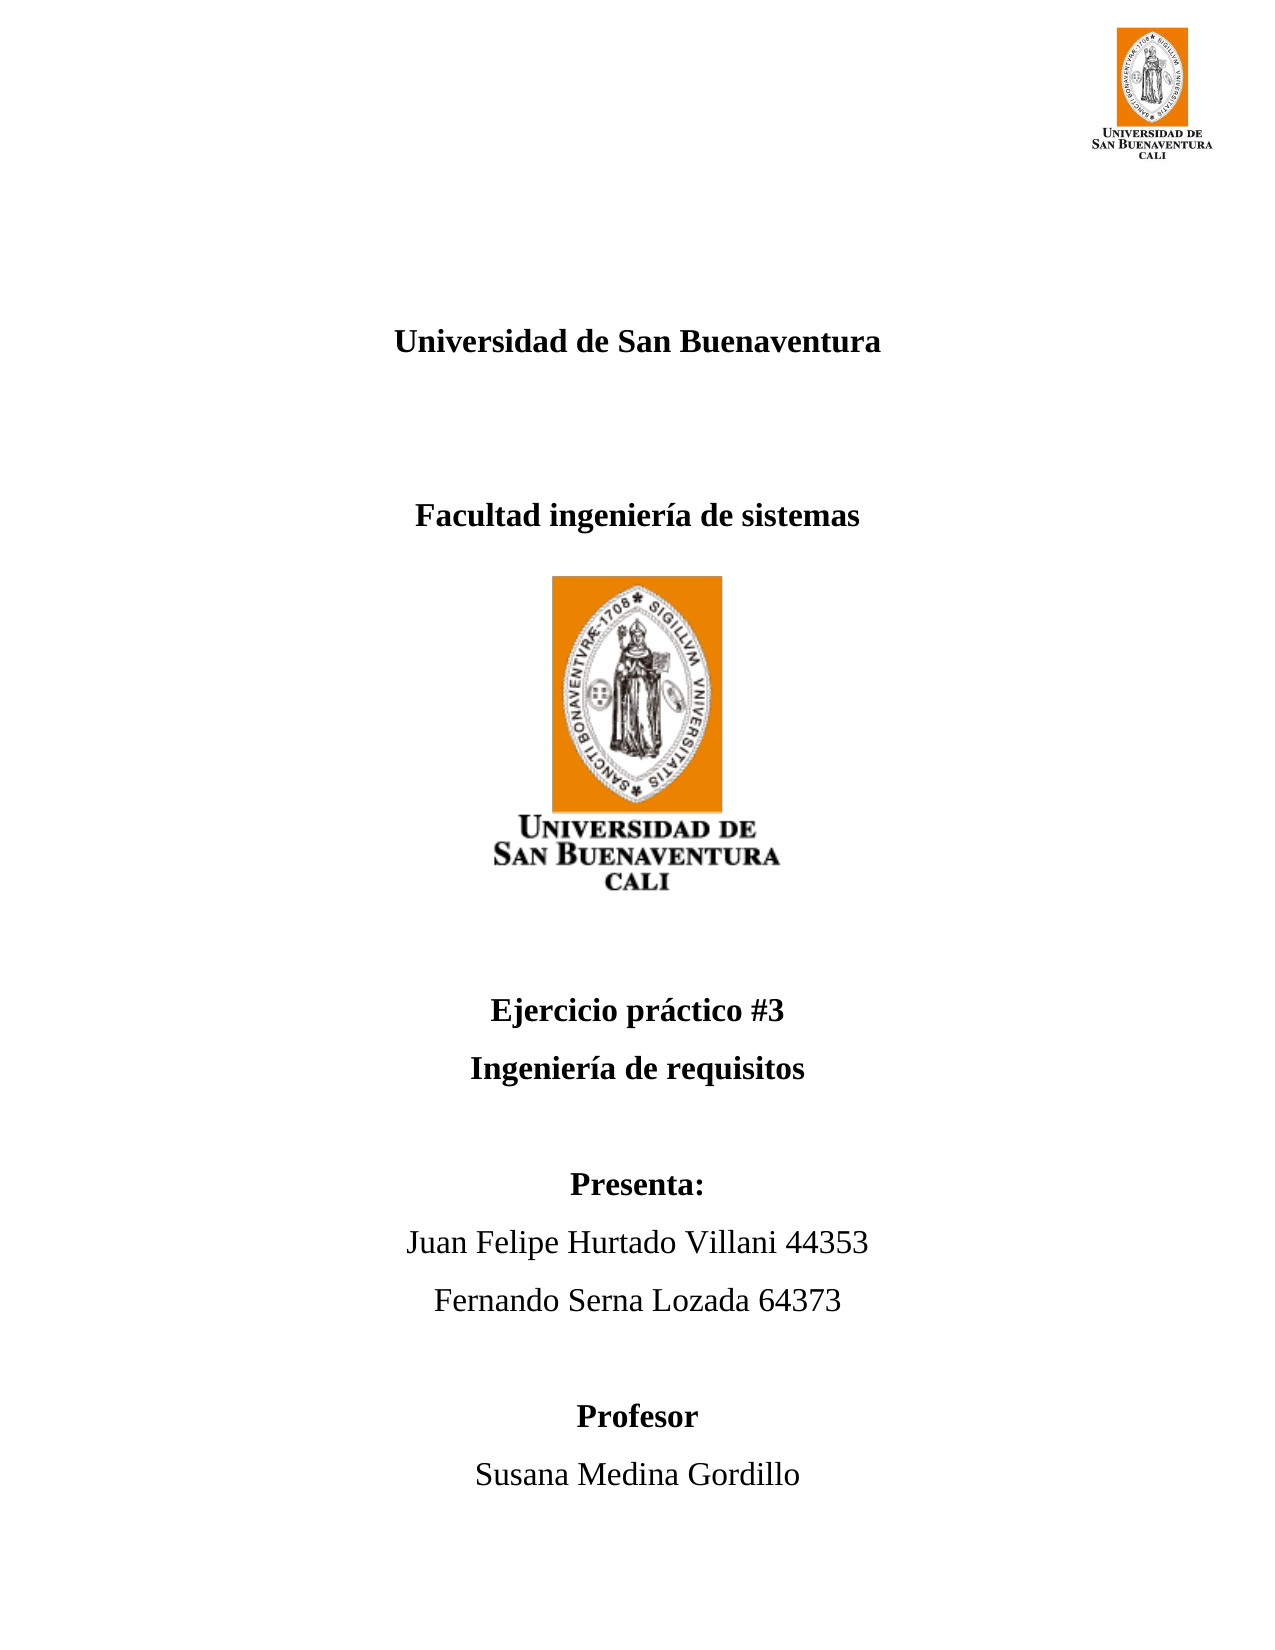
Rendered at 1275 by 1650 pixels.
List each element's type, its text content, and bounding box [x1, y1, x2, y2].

picture [457, 553, 818, 914]
text Susana Medina Gordillo [177, 1454, 1098, 1492]
text Juan Felipe Hurtado Villani 44353 [177, 1222, 1098, 1260]
text Ejercicio práctico #3 [177, 990, 1098, 1028]
picture [1032, 0, 1275, 189]
text Universidad de San Buenaventura [177, 322, 1098, 360]
text Presenta: [177, 1164, 1098, 1202]
text Fernando Serna Lozada 64373 [177, 1280, 1098, 1318]
text Ingeniería de requisitos [177, 1048, 1098, 1086]
text Profesor [177, 1396, 1098, 1434]
text Facultad ingeniería de sistemas [177, 496, 1098, 534]
